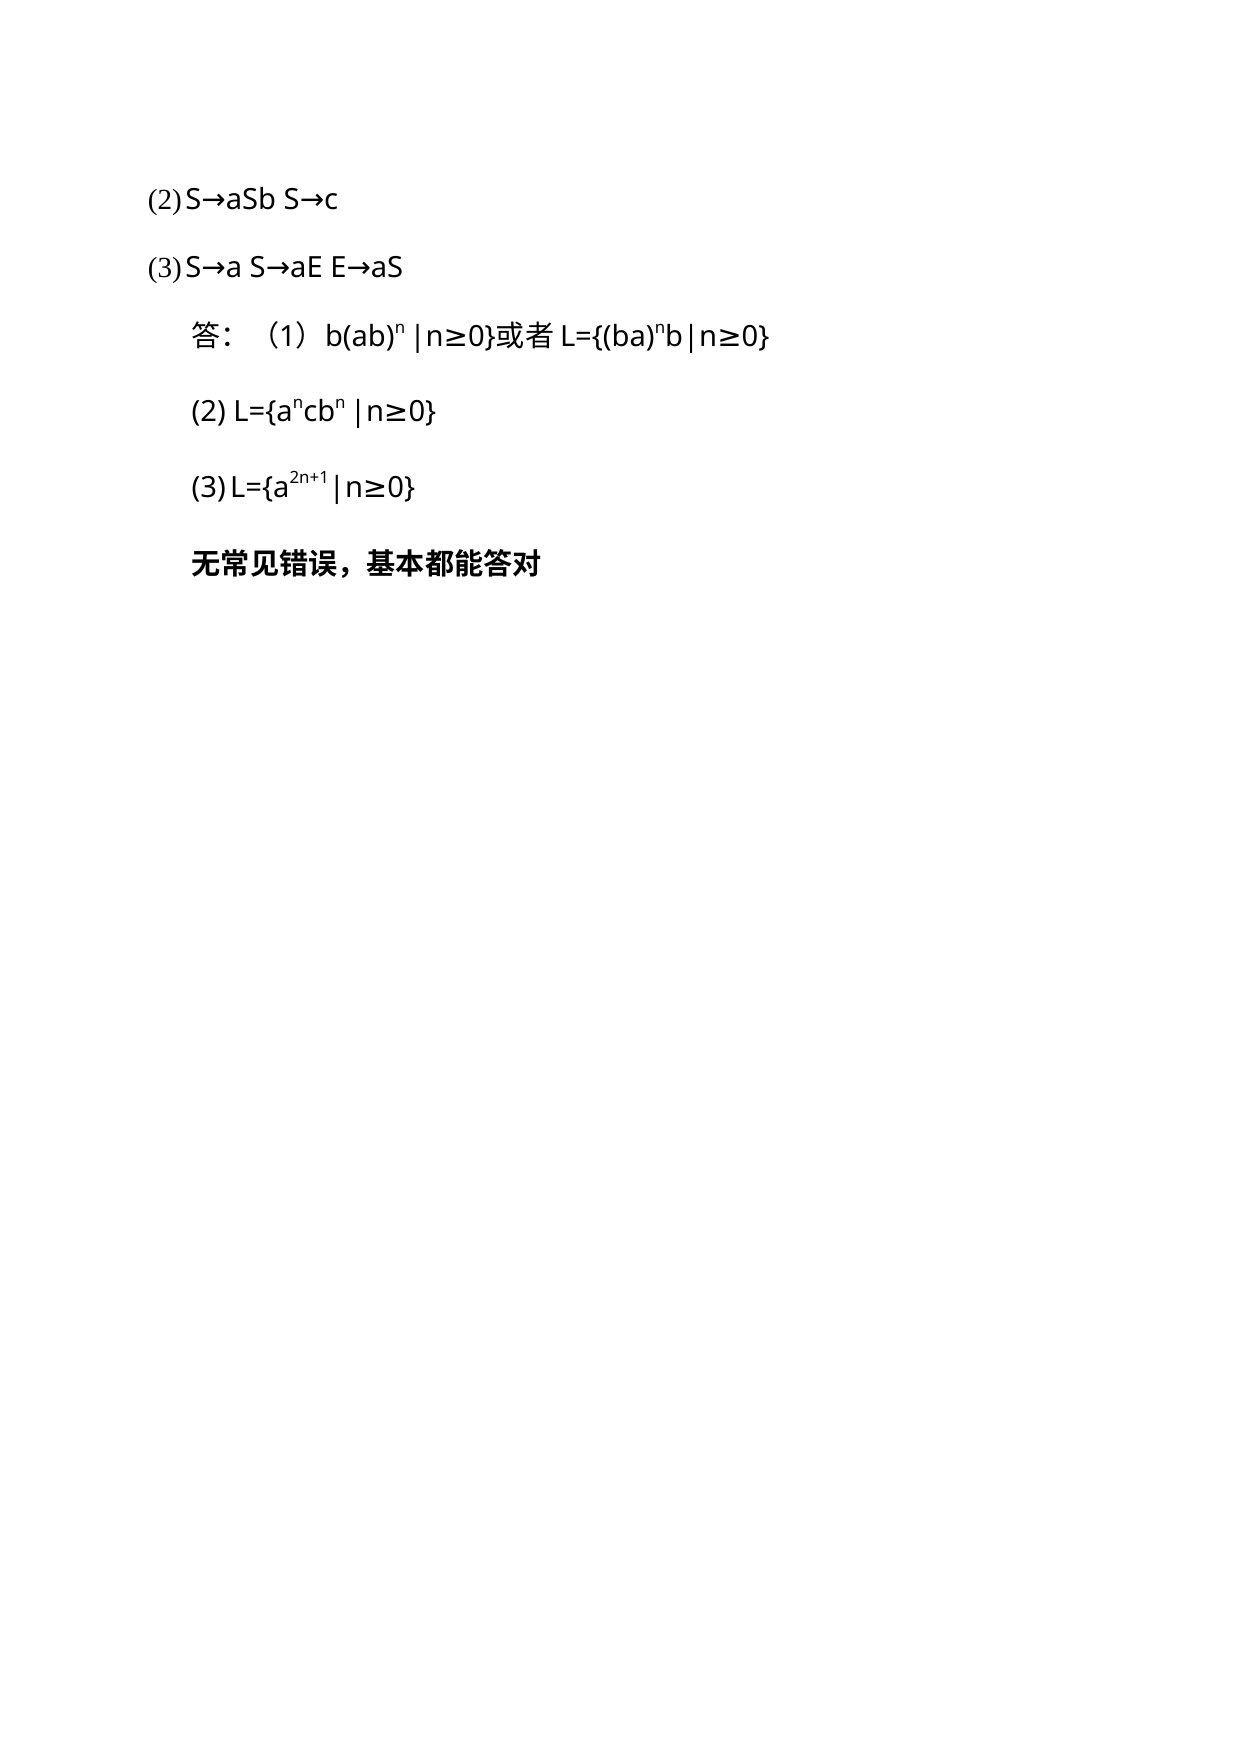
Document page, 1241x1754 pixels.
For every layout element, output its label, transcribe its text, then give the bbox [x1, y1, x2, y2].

list S→a S→aE E→aS [148, 232, 1092, 300]
text (2) L={ancbn |n≥0} [148, 376, 1092, 444]
text 无常见错误，基本都能答对 [148, 528, 1092, 596]
list S→aSb S→c [148, 164, 1092, 232]
text 答：（1）b(ab)n |n≥0}或者L={(ba)nb|n≥0} [148, 300, 1092, 368]
text (3) L={a2n+1|n≥0} [148, 452, 1092, 520]
